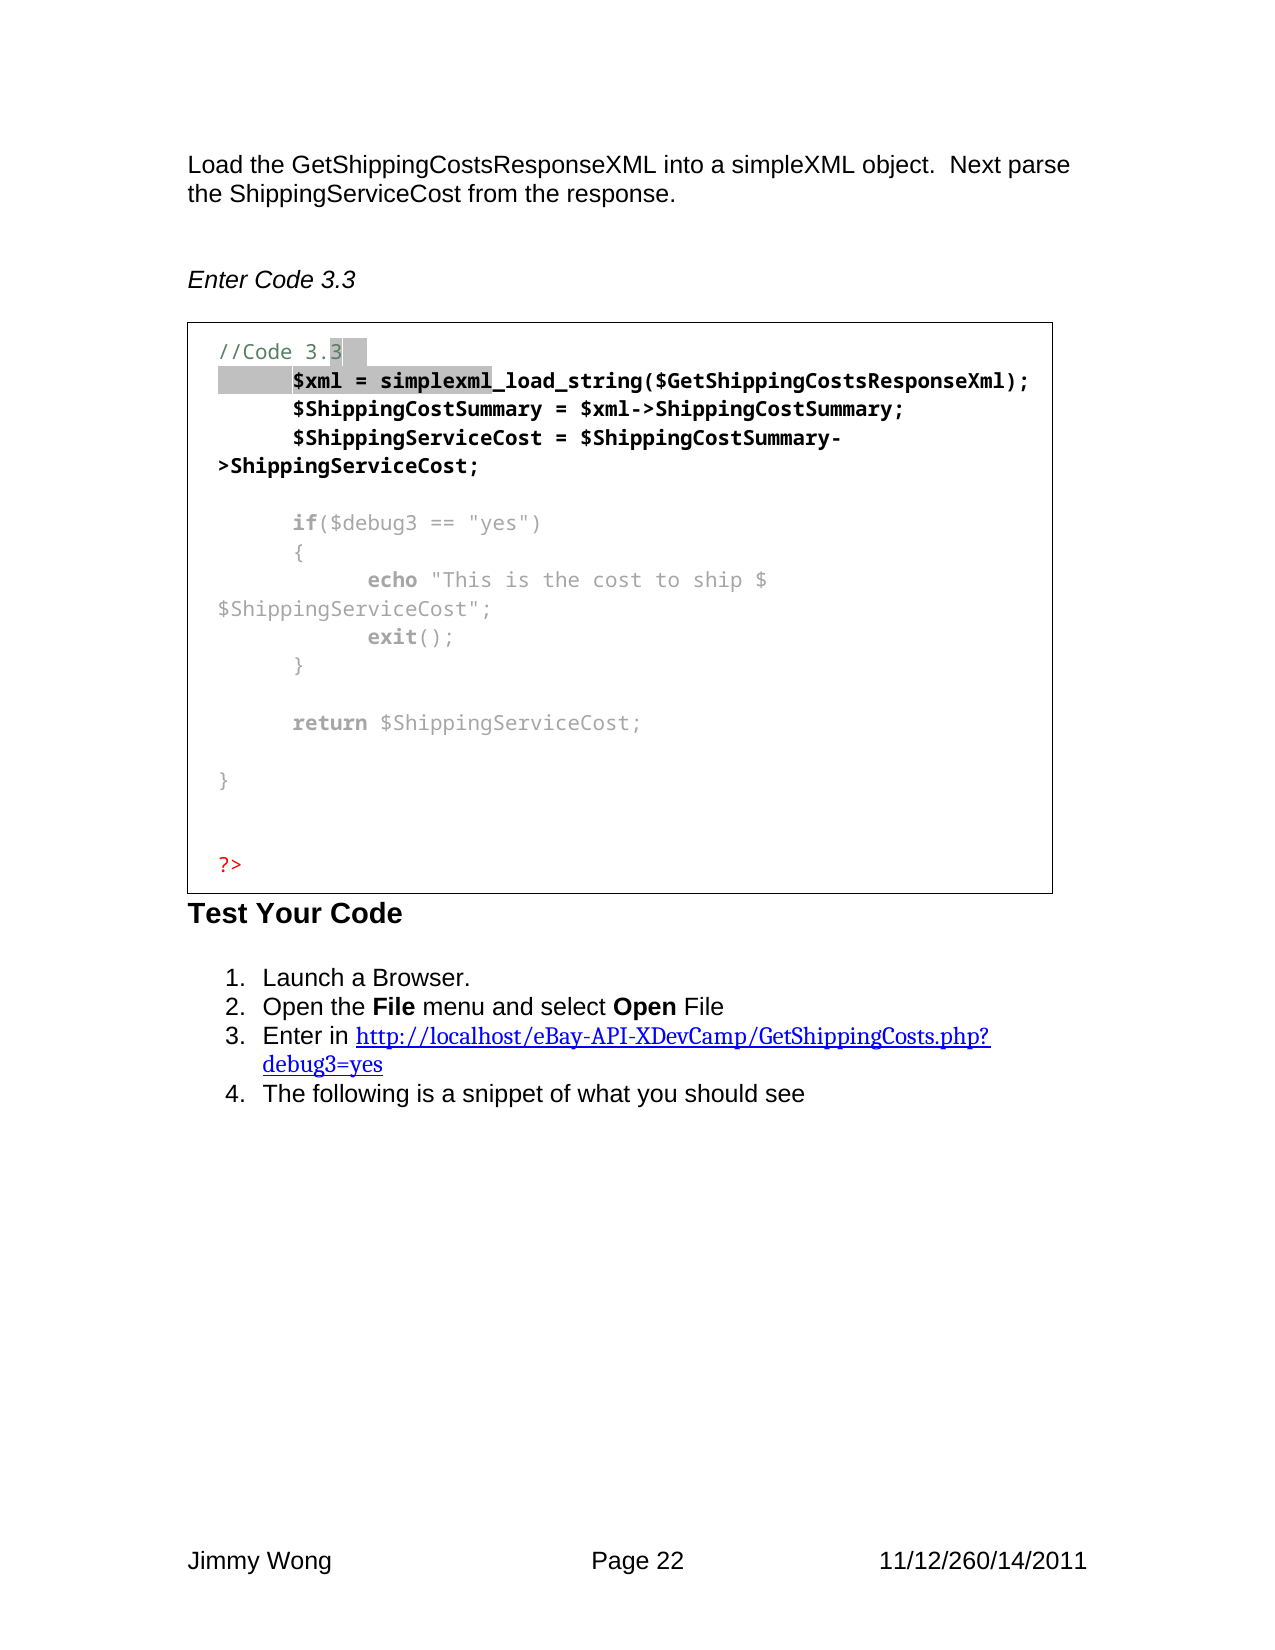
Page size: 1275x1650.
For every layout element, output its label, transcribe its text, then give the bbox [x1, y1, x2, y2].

list Launch a Browser. [225, 963, 1087, 992]
list Enter in http://localhost/eBay-API-XDevCamp/GetShippingCosts.php?debug3=yes [225, 1021, 1087, 1079]
text Enter Code 3.3 [187, 265, 1087, 294]
text Load the GetShippingCostsResponseXML into a simpleXML object. Next parse the ShippingServiceCost from the response. [187, 150, 1087, 207]
list Open the File menu and select Open File [225, 992, 1087, 1021]
text Test Your Code [187, 389, 1087, 930]
list The following is a snippet of what you should see [225, 1079, 1087, 1108]
